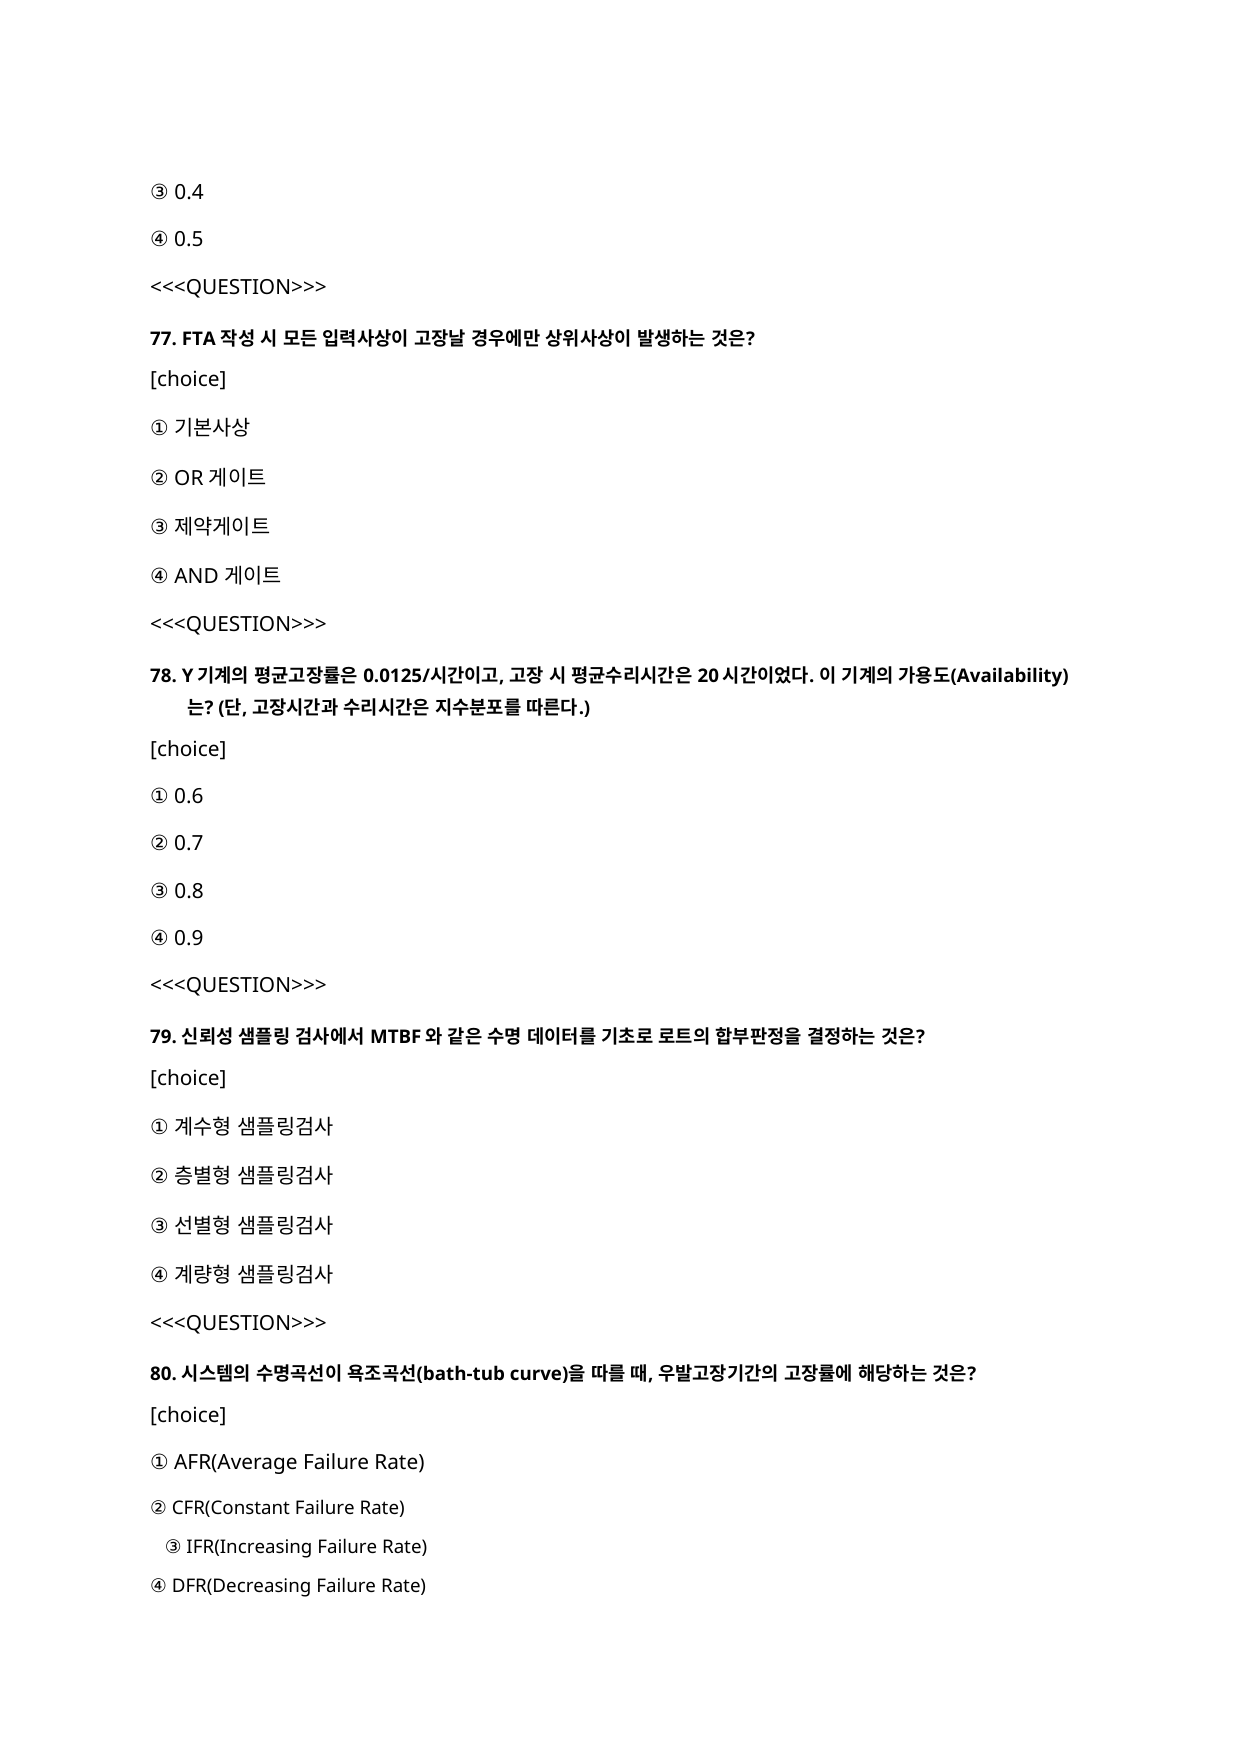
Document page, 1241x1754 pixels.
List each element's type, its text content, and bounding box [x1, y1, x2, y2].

text ③ IFR(Increasing Failure Rate) [150, 1533, 1090, 1559]
text <<<QUESTION>>> [150, 1308, 1090, 1336]
text ③ 제약게이트 [150, 510, 1090, 541]
text ① 0.6 [150, 781, 1090, 810]
text [choice] [150, 1063, 1090, 1091]
text ③ 0.8 [150, 876, 1090, 904]
text 79. 신뢰성 샘플링 검사에서 MTBF와 같은 수명 데이터를 기초로 로트의 합부판정을 결정하는 것은? [150, 1022, 1090, 1049]
text ① 계수형 샘플링검사 [150, 1110, 1090, 1140]
text ④ DFR(Decreasing Failure Rate) [150, 1572, 1090, 1598]
text ④ AND 게이트 [150, 559, 1090, 590]
text ④ 계량형 샘플링검사 [150, 1258, 1090, 1288]
text ② 0.7 [150, 828, 1090, 857]
text ④ 0.5 [150, 224, 1090, 253]
text ① 기본사상 [150, 411, 1090, 442]
text ② OR 게이트 [150, 461, 1090, 491]
text ② CFR(Constant Failure Rate) [150, 1494, 1090, 1520]
text <<<QUESTION>>> [150, 609, 1090, 637]
text [choice] [150, 364, 1090, 393]
text 77. FTA 작성 시 모든 입력사상이 고장날 경우에만 상위사상이 발생하는 것은? [150, 323, 1090, 350]
text ④ 0.9 [150, 923, 1090, 952]
text 78. Y기계의 평균고장률은 0.0125/시간이고, 고장 시 평균수리시간은 20시간이었다. 이 기계의 가용도(Availability)는? (단, 고장시간과 수리시간은 지수분포를 따른다.) [150, 660, 1090, 720]
text ③ 0.4 [150, 177, 1090, 206]
text <<<QUESTION>>> [150, 272, 1090, 300]
text ② 층별형 샘플링검사 [150, 1159, 1090, 1190]
text ③ 선별형 샘플링검사 [150, 1209, 1090, 1239]
text [choice] [150, 734, 1090, 762]
text 80. 시스템의 수명곡선이 욕조곡선(bath-tub curve)을 따를 때, 우발고장기간의 고장률에 해당하는 것은? [150, 1359, 1090, 1386]
text ① AFR(Average Failure Rate) [150, 1447, 1090, 1476]
text <<<QUESTION>>> [150, 970, 1090, 999]
text [choice] [150, 1400, 1090, 1428]
